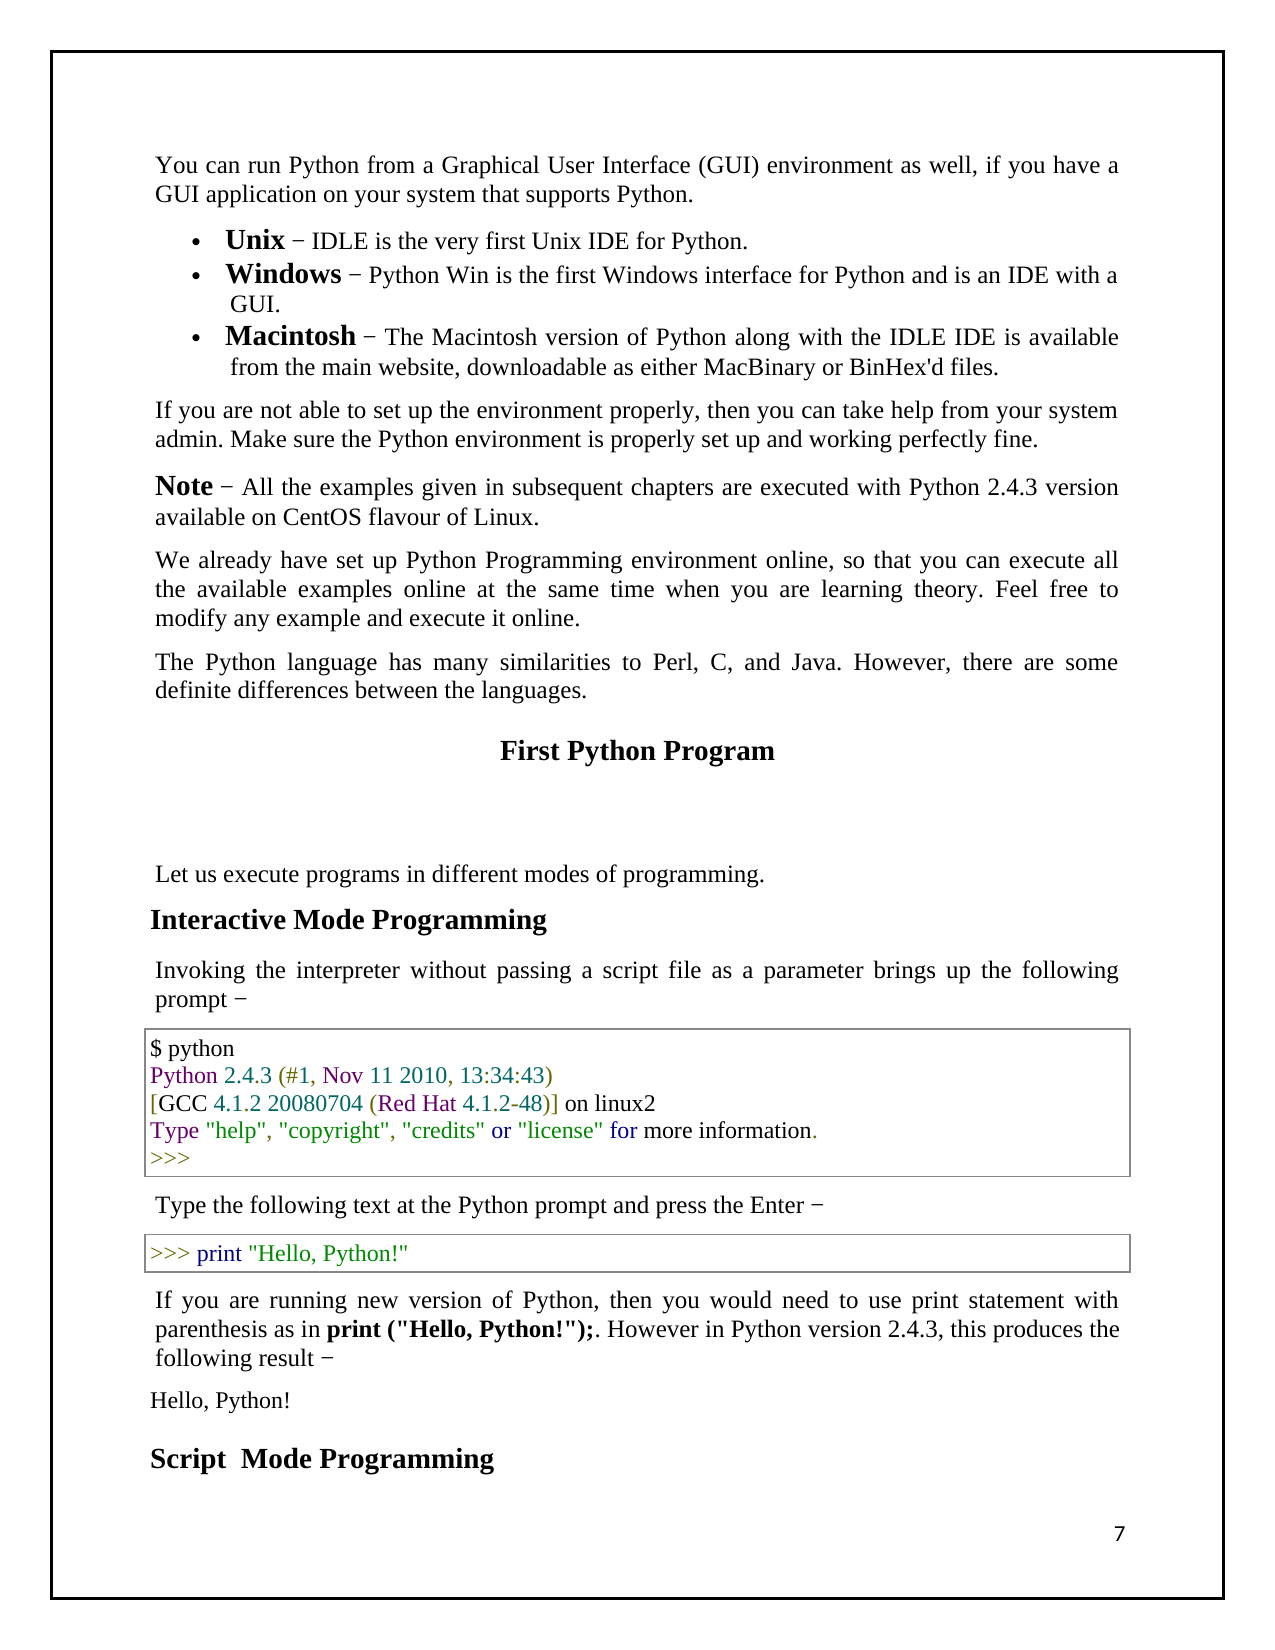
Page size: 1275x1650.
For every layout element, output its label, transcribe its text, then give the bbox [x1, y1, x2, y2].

text Type the following text at the Python prompt and press the Enter − [155, 1190, 1120, 1218]
list Macintosh − The Macintosh version of Python along with the IDLE IDE is available from the main website, downloadable as either MacBinary or BinHex'd files. [192, 318, 1120, 381]
text Hello, Python! [150, 1386, 1125, 1414]
text Script Mode Programming [150, 1442, 1125, 1475]
text [GCC 4.1.2 20080704 (Red Hat 4.1.2-48)] on linux2 [150, 1089, 1125, 1116]
text Let us execute programs in different modes of programming. [155, 859, 1120, 887]
text Interactive Mode Programming [150, 902, 1125, 936]
text If you are not able to set up the environment properly, then you can take help from your system admin. Make sure the Python environment is properly set up and working perfectly fine. [155, 396, 1120, 453]
text Note − All the examples given in subsequent chapters are executed with Python 2.4.3 version available on CentOS flavour of Linux. [155, 468, 1120, 530]
text You can run Python from a Graphical User Interface (GUI) environment as well, if you have a GUI application on your system that supports Python. [155, 150, 1120, 207]
text Invoking the interpreter without passing a script file as a parameter brings up the following prompt − [155, 955, 1120, 1013]
text We already have set up Python Programming environment online, so that you can execute all the available examples online at the same time when you are learning theory. Feel free to modify any example and execute it online. [155, 545, 1120, 632]
text Type "help", "copyright", "credits" or "license" for more information. [150, 1116, 1125, 1138]
text $ python [146, 1030, 1129, 1061]
text Python 2.4.3 (#1, Nov 11 2010, 13:34:43) [150, 1061, 1125, 1089]
text If you are running new version of Python, then you would need to use print statement with parenthesis as in print ("Hello, Python!");. However in Python version 2.4.3, this produces the following result − [155, 1285, 1120, 1371]
list Windows − Python Win is the first Windows interface for Python and is an IDE with a GUI. [192, 256, 1120, 318]
subtitle First Python Program [150, 733, 1125, 767]
text >>> print "Hello, Python!" [146, 1235, 1129, 1271]
text >>> [146, 1138, 1129, 1176]
text The Python language has many similarities to Perl, C, and Java. However, there are some definite differences between the languages. [155, 647, 1120, 704]
list Unix − IDLE is the very first Unix IDE for Python. [192, 222, 1120, 256]
